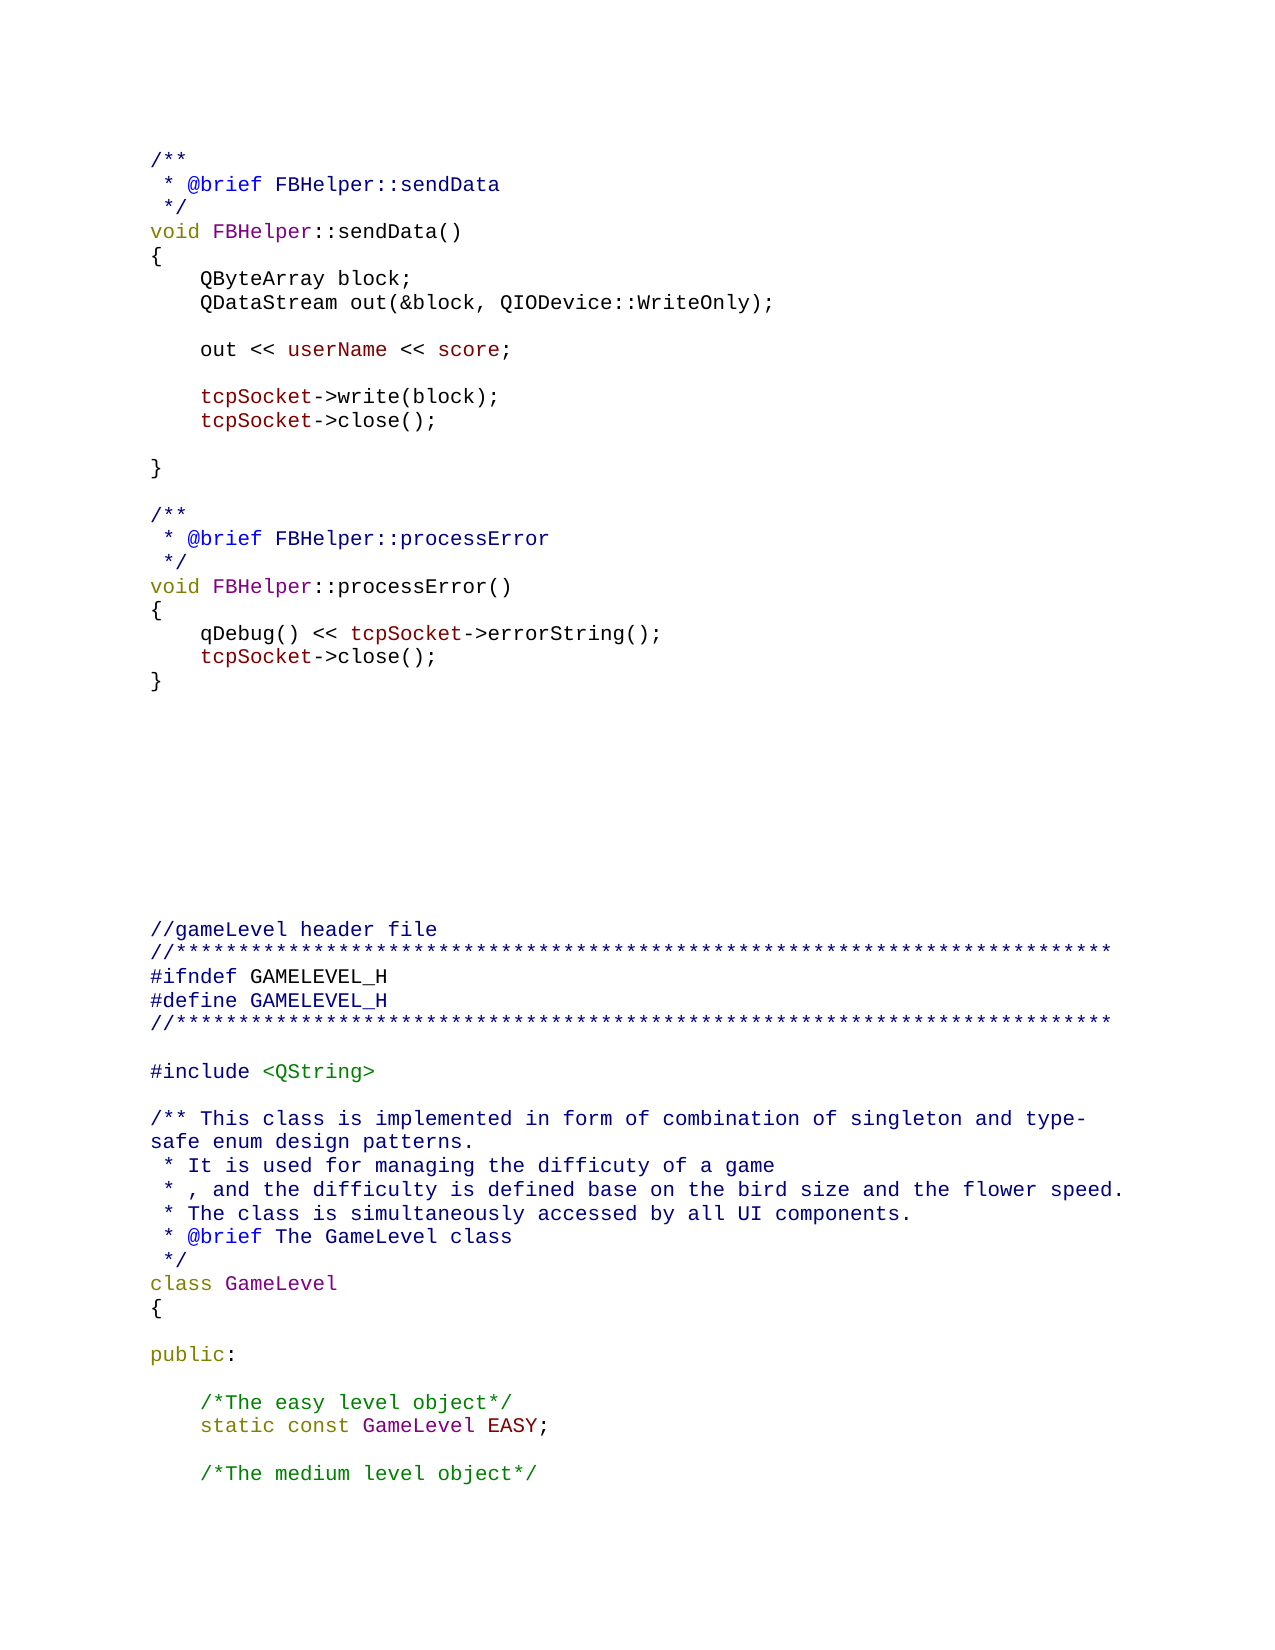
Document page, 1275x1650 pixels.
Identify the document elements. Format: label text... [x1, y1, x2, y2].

text void FBHelper::sendData() [150, 221, 1125, 244]
text } [150, 670, 1125, 694]
text { [150, 244, 1125, 268]
text void FBHelper::processError() [150, 576, 1125, 599]
text tcpSocket->close(); [150, 647, 1125, 670]
text out << userName << score; [150, 339, 1125, 363]
text qDebug() << tcpSocket->errorString(); [150, 623, 1125, 647]
text { [150, 1297, 1125, 1321]
text #include <QString> [150, 1061, 1125, 1084]
text #define GAMELEVEL_H [150, 990, 1125, 1013]
text public: [150, 1344, 1125, 1368]
text /*The medium level object*/ [150, 1463, 1125, 1486]
text //*************************************************************************** [150, 1013, 1125, 1037]
text /*The easy level object*/ [150, 1392, 1125, 1415]
text //gameLevel header file [150, 919, 1125, 942]
text tcpSocket->write(block); [150, 386, 1125, 410]
text } [150, 457, 1125, 481]
text * It is used for managing the difficuty of a game [150, 1155, 1125, 1179]
text #ifndef GAMELEVEL_H [150, 966, 1125, 990]
text QByteArray block; [150, 268, 1125, 292]
text * @brief The GameLevel class [150, 1226, 1125, 1250]
text QDataStream out(&block, QIODevice::WriteOnly); [150, 292, 1125, 316]
text /** This class is implemented in form of combination of singleton and type-safe enum design patterns. [150, 1108, 1125, 1155]
text */ [150, 552, 1125, 576]
text /** [150, 505, 1125, 528]
text */ [150, 1250, 1125, 1273]
text * , and the difficulty is defined base on the bird size and the flower speed. [150, 1179, 1125, 1202]
text * @brief FBHelper::sendData [150, 174, 1125, 197]
text * The class is simultaneously accessed by all UI components. [150, 1202, 1125, 1226]
text class GameLevel [150, 1273, 1125, 1297]
text * @brief FBHelper::processError [150, 528, 1125, 552]
text tcpSocket->close(); [150, 410, 1125, 434]
text */ [150, 197, 1125, 221]
text { [150, 599, 1125, 623]
text //*************************************************************************** [150, 942, 1125, 966]
text /** [150, 150, 1125, 174]
text static const GameLevel EASY; [150, 1415, 1125, 1439]
